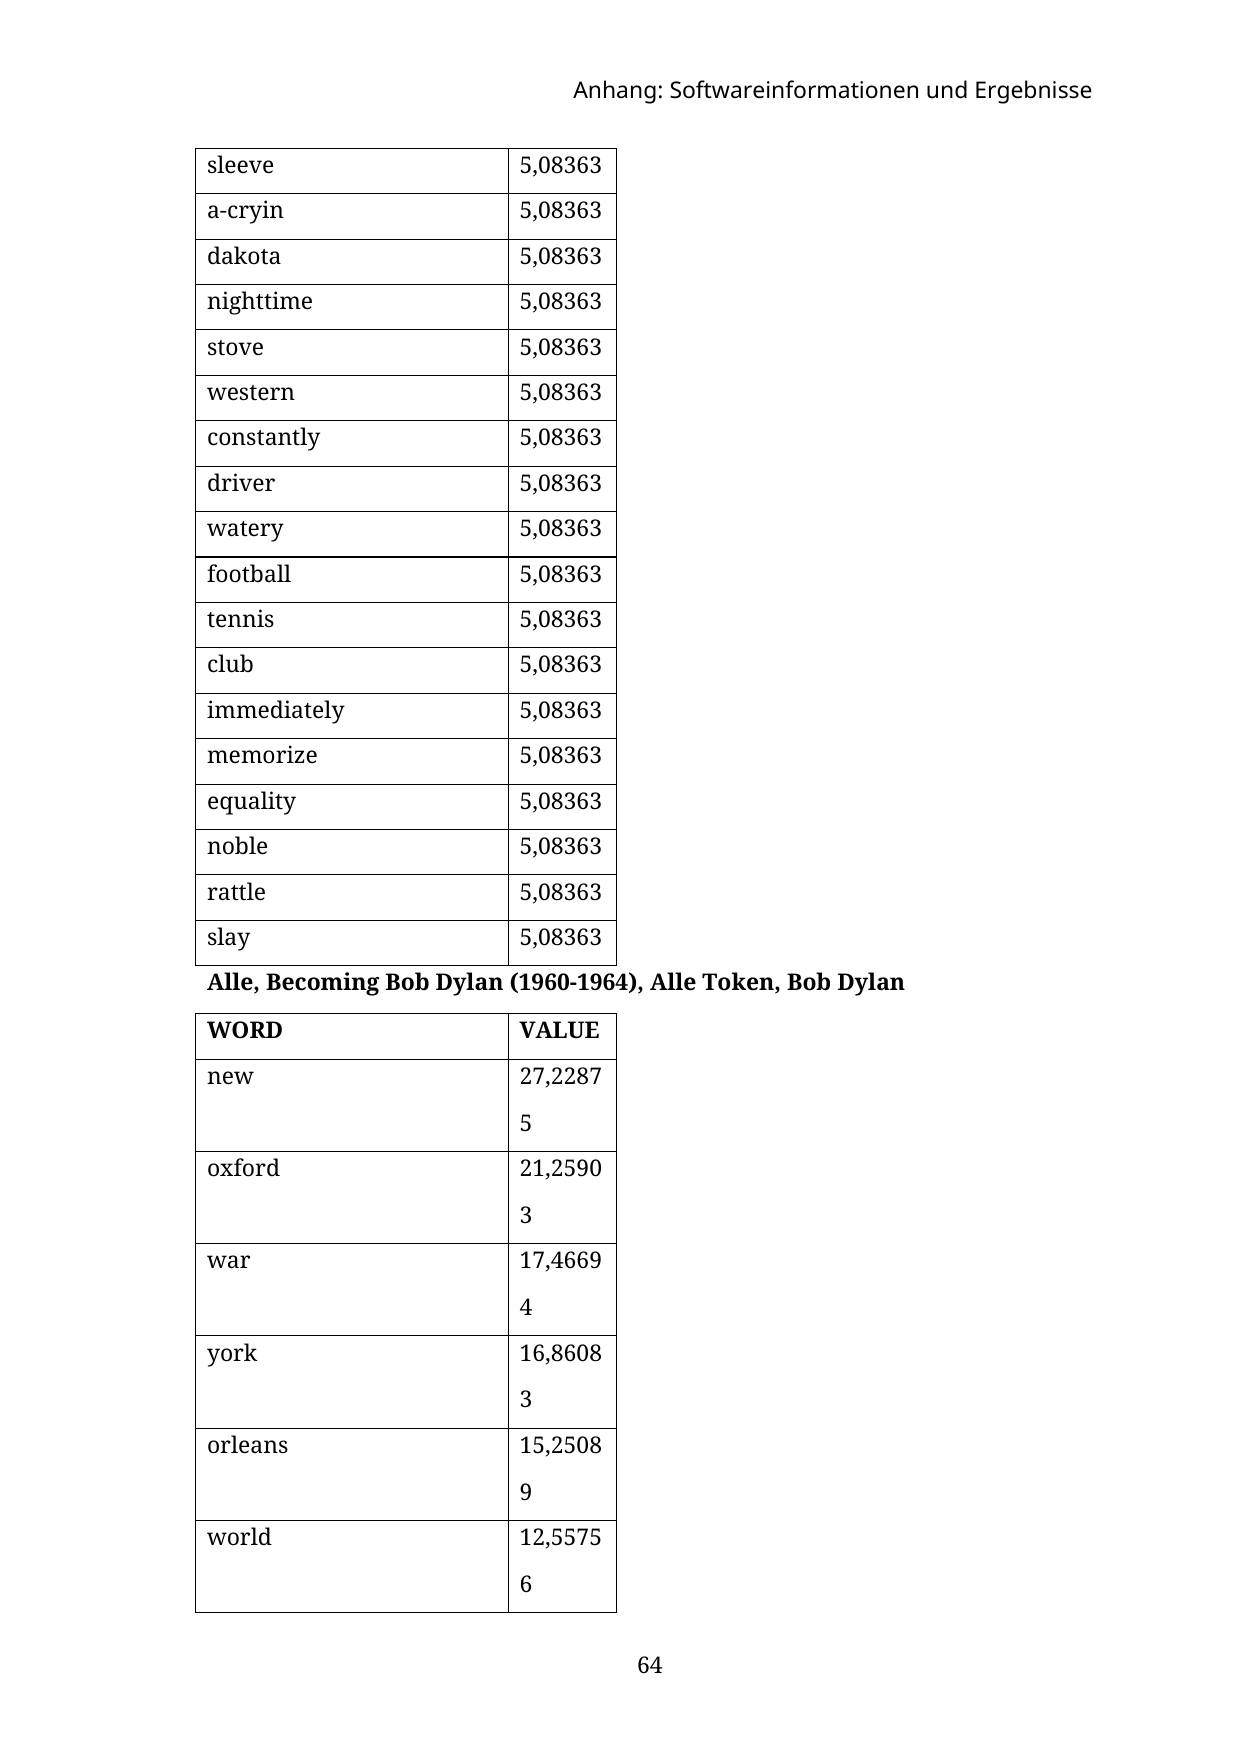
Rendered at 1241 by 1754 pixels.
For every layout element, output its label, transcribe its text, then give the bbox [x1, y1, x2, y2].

table_cell dakota [196, 240, 508, 284]
table_cell noble [196, 830, 508, 874]
table_cell 5,08363 [509, 830, 616, 874]
table_cell 5,08363 [509, 558, 616, 602]
table_cell 5,08363 [509, 875, 616, 920]
table_cell oxford [196, 1152, 508, 1243]
table_cell immediately [196, 694, 508, 738]
table_cell 5,08363 [509, 240, 616, 284]
table_cell western [196, 376, 508, 420]
table_cell 17,46694 [509, 1244, 616, 1335]
table_cell 5,08363 [509, 376, 616, 420]
table_cell 21,25903 [509, 1152, 616, 1243]
table_cell 15,25089 [509, 1429, 616, 1520]
table_cell 5,08363 [509, 330, 616, 375]
table_cell 5,08363 [509, 512, 616, 556]
table_header VALUE [509, 1014, 616, 1058]
table_cell watery [196, 512, 508, 556]
table_cell 5,08363 [509, 421, 616, 466]
table_cell nighttime [196, 285, 508, 329]
table_cell football [196, 558, 508, 602]
table_header WORD [196, 1014, 508, 1058]
table_cell new [196, 1060, 508, 1151]
table_cell club [196, 648, 508, 693]
table_cell 5,08363 [509, 285, 616, 329]
table_cell a-cryin [196, 194, 508, 238]
table_cell equality [196, 785, 508, 829]
table_cell york [196, 1336, 508, 1428]
table_cell 5,08363 [509, 694, 616, 738]
table_cell 5,08363 [509, 785, 616, 829]
table_cell world [196, 1521, 508, 1612]
text Alle, Becoming Bob Dylan (1960-1964), Alle Token, Bob Dylan [207, 966, 1092, 997]
table_cell 5,08363 [509, 739, 616, 783]
table_cell sleeve [196, 149, 508, 193]
table_cell 5,08363 [509, 603, 616, 647]
table_cell 27,22875 [509, 1060, 616, 1151]
table_cell 5,08363 [509, 194, 616, 238]
table_cell 5,08363 [509, 467, 616, 511]
table_cell 12,55756 [509, 1521, 616, 1612]
table_cell 5,08363 [509, 149, 616, 193]
table_cell rattle [196, 875, 508, 920]
table_cell orleans [196, 1429, 508, 1520]
table_cell stove [196, 330, 508, 375]
table_cell 5,08363 [509, 648, 616, 693]
table_cell memorize [196, 739, 508, 783]
table_cell slay [196, 921, 508, 965]
table_cell driver [196, 467, 508, 511]
table_cell 16,86083 [509, 1336, 616, 1428]
table_cell 5,08363 [509, 921, 616, 965]
table_cell constantly [196, 421, 508, 466]
table_cell war [196, 1244, 508, 1335]
table_cell tennis [196, 603, 508, 647]
